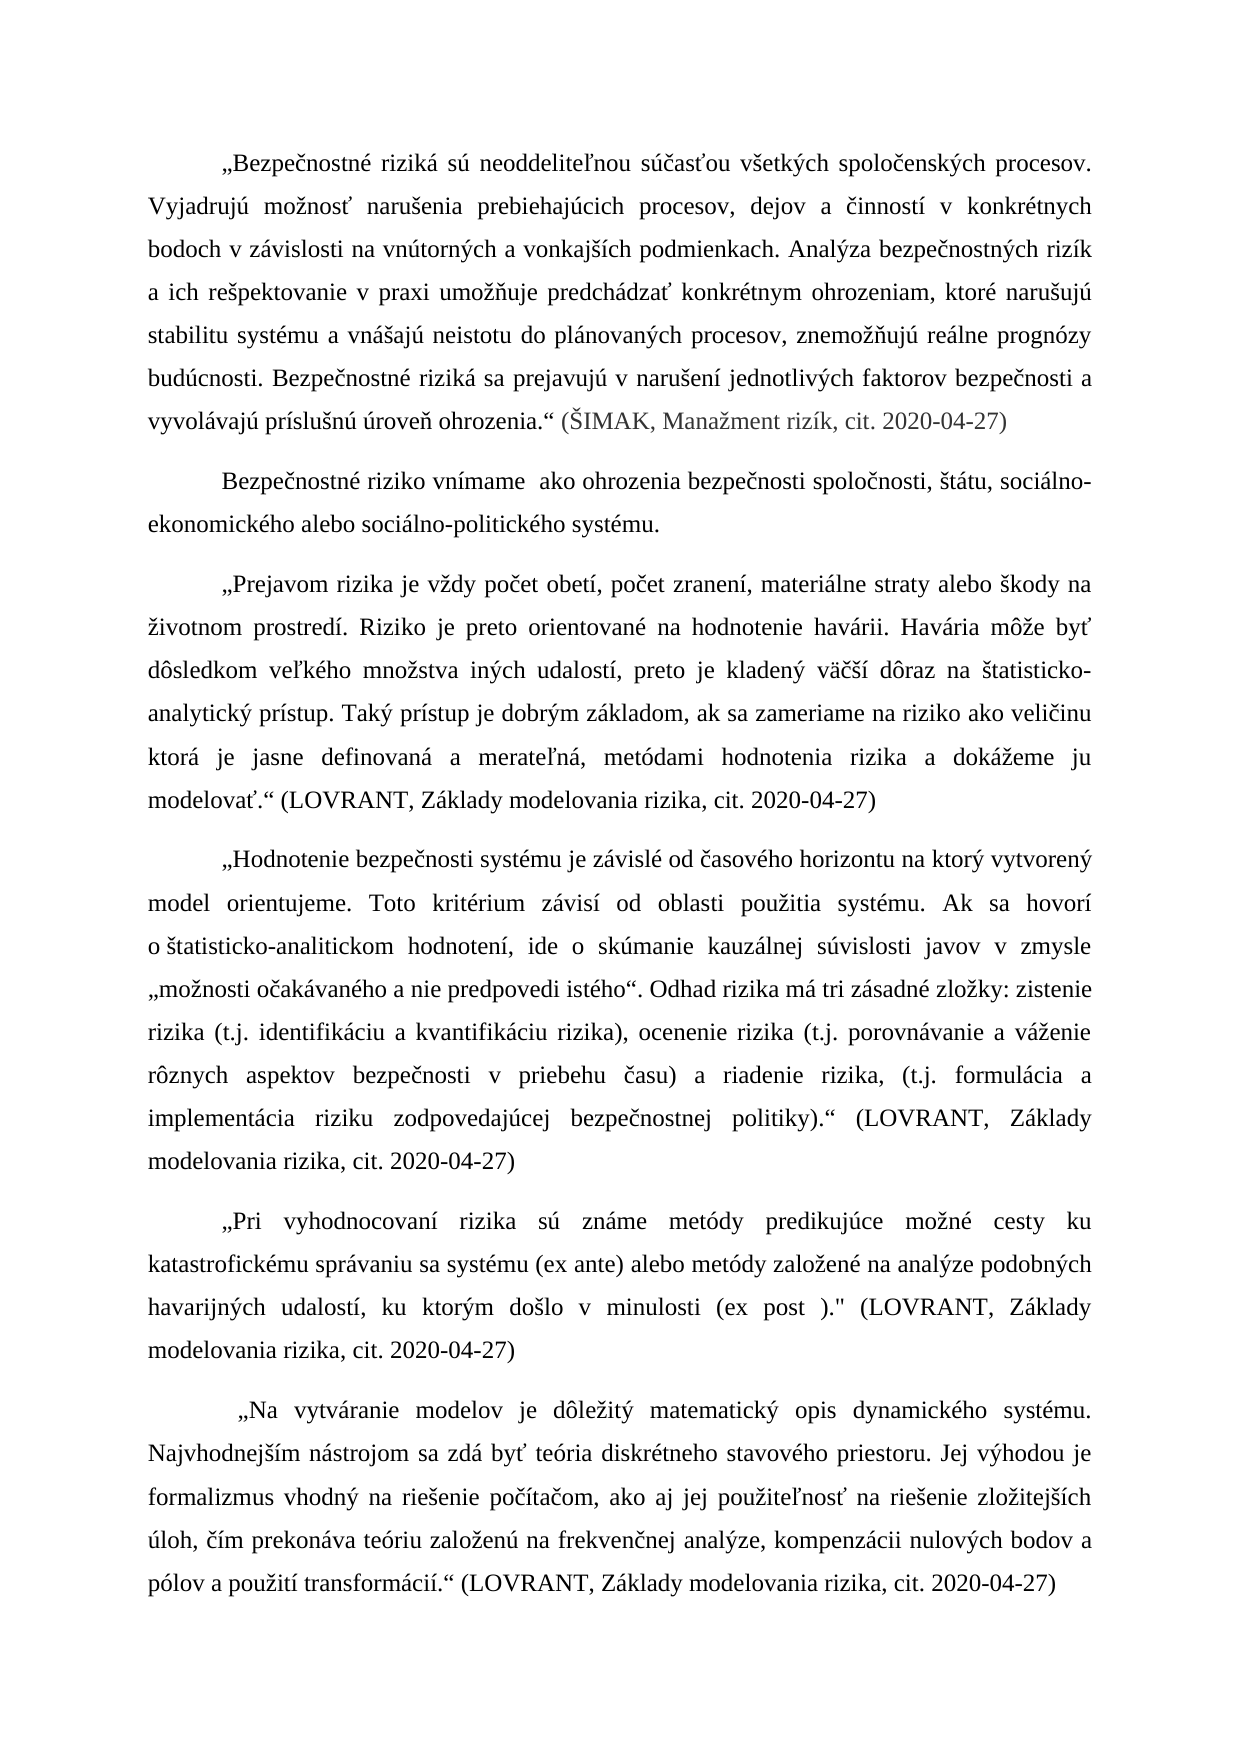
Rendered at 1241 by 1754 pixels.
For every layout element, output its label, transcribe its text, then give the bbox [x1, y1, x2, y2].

text „Na vytváranie modelov je dôležitý matematický opis dynamického systému. Najvhodnejším nástrojom sa zdá byť teória diskrétneho stavového priestoru. Jej výhodou je formalizmus vhodný na riešenie počítačom, ako aj jej použiteľnosť na riešenie zložitejších úloh, čím prekonáva teóriu založenú na frekvenčnej analýze, kompenzácii nulových bodov a pólov a použití transformácií.“ (LOVRANT, Základy modelovania rizika, cit. 2020-04-27) [148, 1395, 1093, 1597]
text „Pri vyhodnocovaní rizika sú známe metódy predikujúce možné cesty ku katastrofickému správaniu sa systému (ex ante) alebo metódy založené na analýze podobných havarijných udalostí, ku ktorým došlo v minulosti (ex post )." (LOVRANT, Základy modelovania rizika, cit. 2020-04-27) [148, 1206, 1093, 1364]
text Bezpečnostné riziko vnímame ako ohrozenia bezpečnosti spoločnosti, štátu, sociálno-ekonomického alebo sociálno-politického systému. [148, 466, 1093, 538]
text „Bezpečnostné riziká sú neoddeliteľnou súčasťou všetkých spoločenských procesov. Vyjadrujú možnosť narušenia prebiehajúcich procesov, dejov a činností v konkrétnych bodoch v závislosti na vnútorných a vonkajších podmienkach. Analýza bezpečnostných rizík a ich rešpektovanie v praxi umožňuje predchádzať konkrétnym ohrozeniam, ktoré narušujú stabilitu systému a vnášajú neistotu do plánovaných procesov, znemožňujú reálne prognózy budúcnosti. Bezpečnostné riziká sa prejavujú v narušení jednotlivých faktorov bezpečnosti a vyvolávajú príslušnú úroveň ohrozenia.“ (ŠIMAK, Manažment rizík, cit. 2020-04-27) [148, 148, 1093, 435]
text „Hodnotenie bezpečnosti systému je závislé od časového horizontu na ktorý vytvorený model orientujeme. Toto kritérium závisí od oblasti použitia systému. Ak sa hovorí o štatisticko-analitickom hodnotení, ide o skúmanie kauzálnej súvislosti javov v zmysle „možnosti očakávaného a nie predpovedi istého“. Odhad rizika má tri zásadné zložky: zistenie rizika (t.j. identifikáciu a kvantifikáciu rizika), ocenenie rizika (t.j. porovnávanie a váženie rôznych aspektov bezpečnosti v priebehu času) a riadenie rizika, (t.j. formulácia a implementácia riziku zodpovedajúcej bezpečnostnej politiky).“ (LOVRANT, Základy modelovania rizika, cit. 2020-04-27) [148, 844, 1093, 1175]
text „Prejavom rizika je vždy počet obetí, počet zranení, materiálne straty alebo škody na životnom prostredí. Riziko je preto orientované na hodnotenie havárii. Havária môže byť dôsledkom veľkého množstva iných udalostí, preto je kladený väčší dôraz na štatisticko-analytický prístup. Taký prístup je dobrým základom, ak sa zameriame na riziko ako veličinu ktorá je jasne definovaná a merateľná, metódami hodnotenia rizika a dokážeme ju modelovať.“ (LOVRANT, Základy modelovania rizika, cit. 2020-04-27) [148, 569, 1093, 813]
